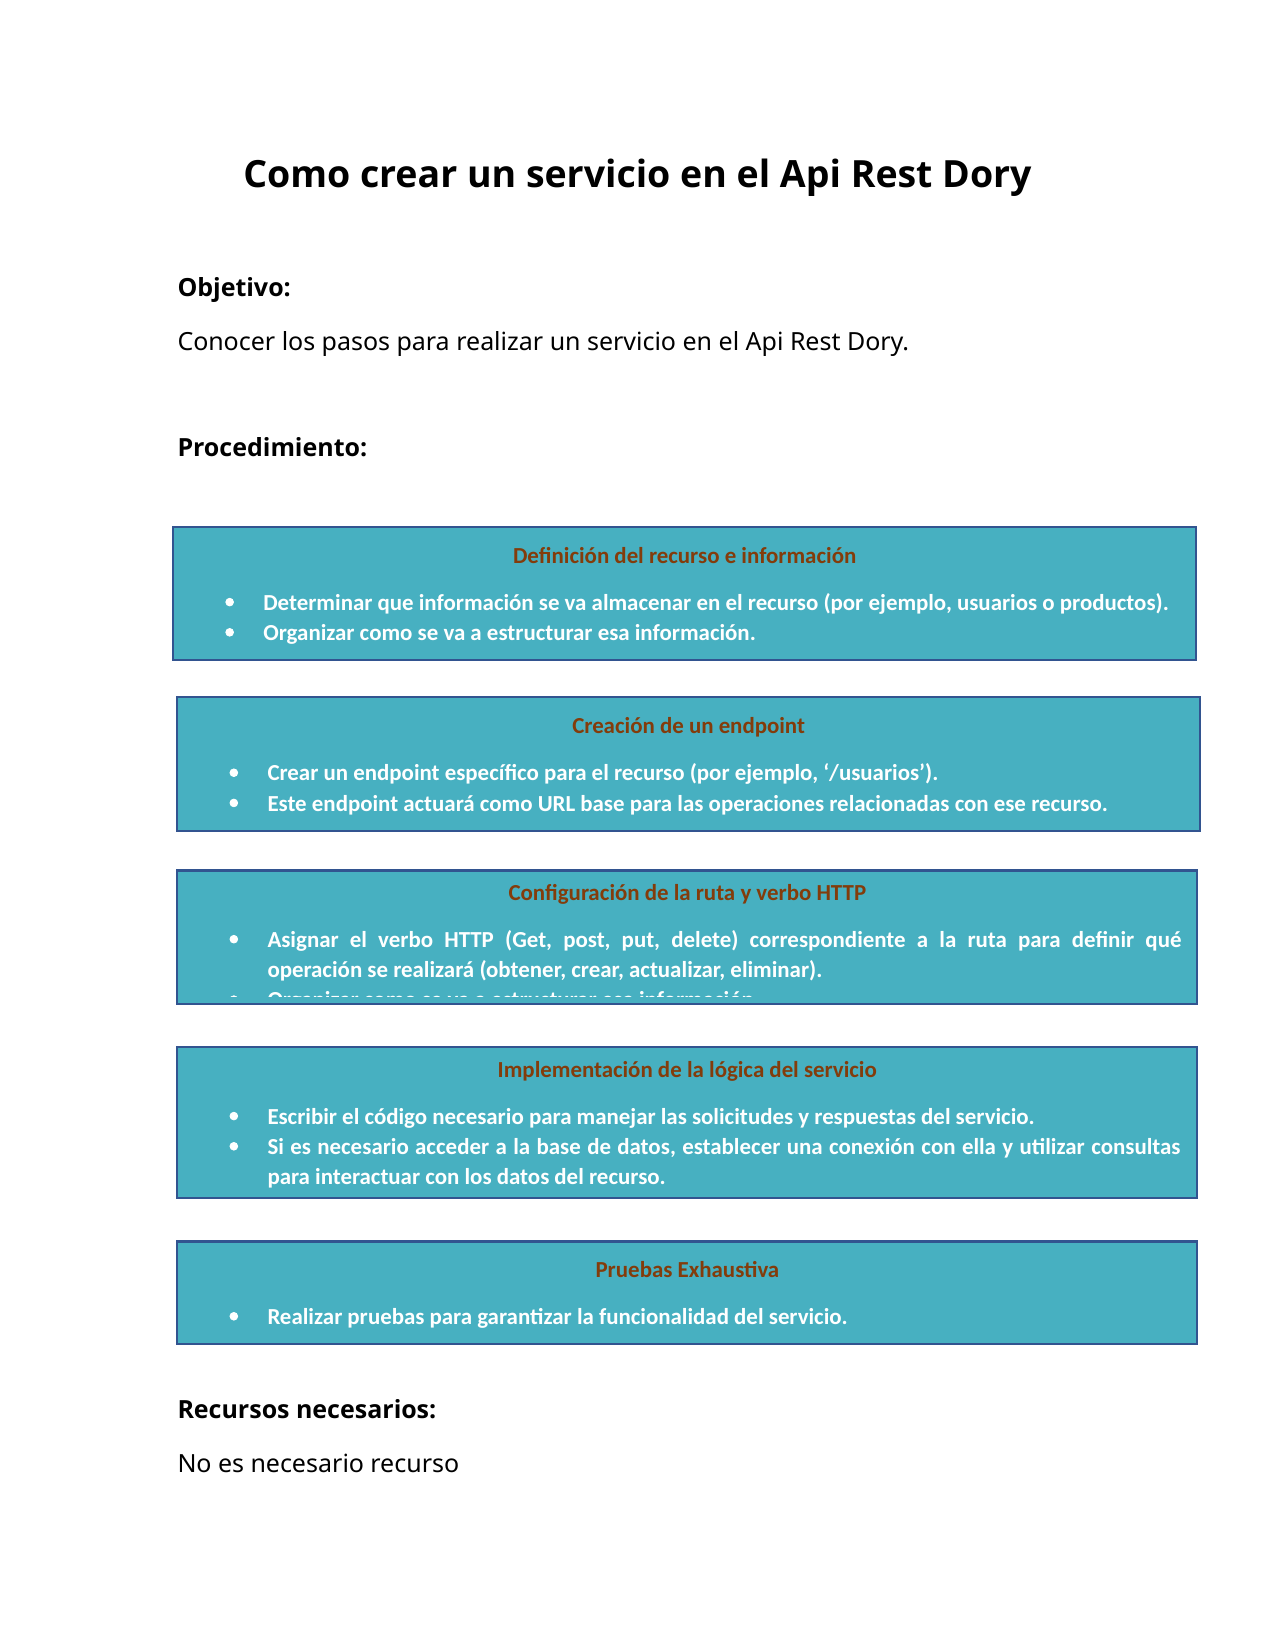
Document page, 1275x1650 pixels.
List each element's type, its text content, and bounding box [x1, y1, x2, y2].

text Conocer los pasos para realizar un servicio en el Api Rest Dory. [177, 323, 1098, 357]
text No es necesario recurso [177, 1445, 1098, 1479]
text Procedimiento: [177, 430, 1098, 464]
text Como crear un servicio en el Api Rest Dory [177, 148, 1098, 199]
text Objetivo: [177, 270, 1098, 304]
text Recursos necesarios: [177, 1392, 1098, 1426]
